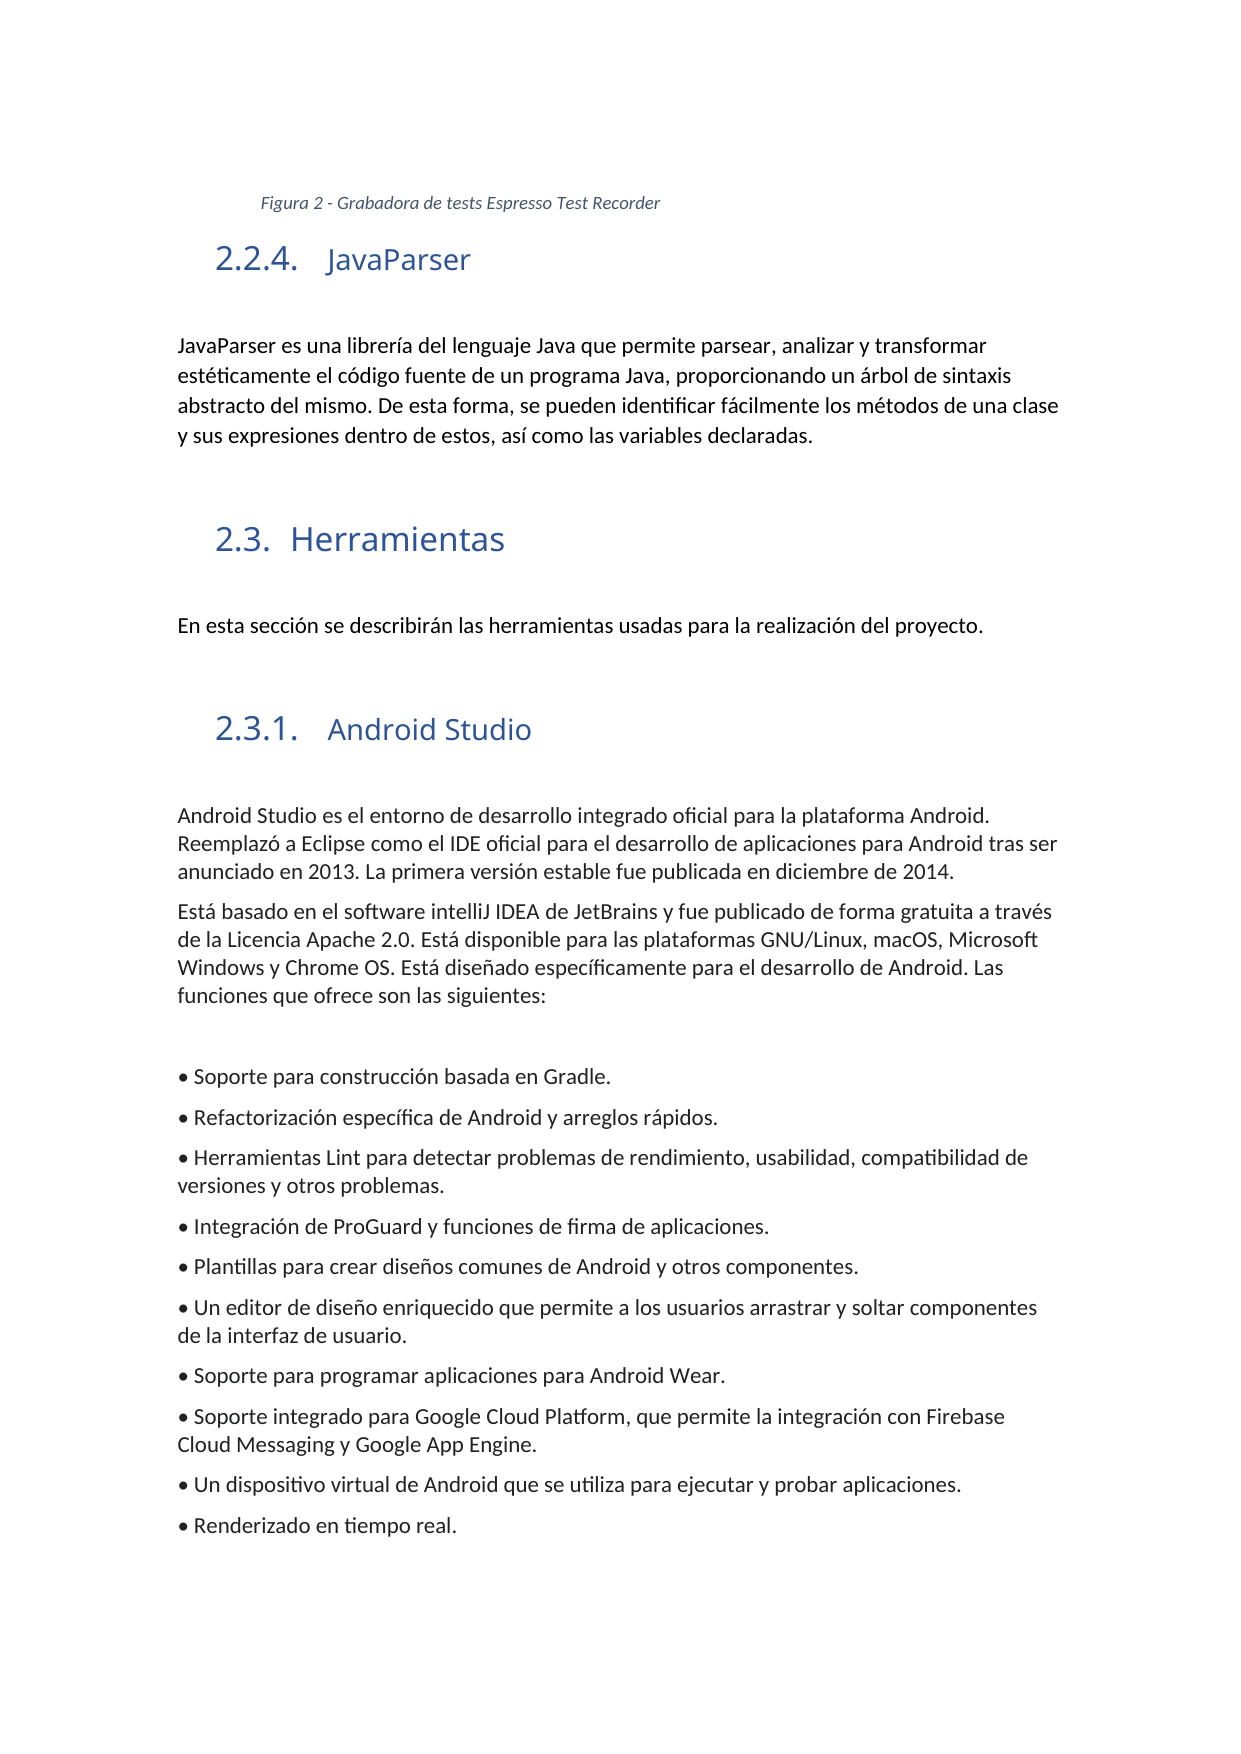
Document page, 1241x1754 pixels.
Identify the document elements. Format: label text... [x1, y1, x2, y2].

text • Plantillas para crear diseños comunes de Android y otros componentes. [177, 1252, 1063, 1281]
text En esta sección se describirán las herramientas usadas para la realización del proyecto. [177, 611, 1063, 639]
text • Un editor de diseño enriquecido que permite a los usuarios arrastrar y soltar componentes de la interfaz de usuario. [177, 1293, 1063, 1349]
text • Integración de ProGuard y funciones de firma de aplicaciones. [177, 1212, 1063, 1240]
text • Un dispositivo virtual de Android que se utiliza para ejecutar y probar aplicaciones. [177, 1471, 1063, 1499]
text • Renderizado en tiempo real. [177, 1511, 1063, 1539]
text • Refactorización específica de Android y arreglos rápidos. [177, 1103, 1063, 1131]
text Está basado en el software intelliJ IDEA de JetBrains y fue publicado de forma gratuita a través de la Licencia Apache 2.0. Está disponible para las plataformas GNU/Linux, macOS, Microsoft Windows y Chrome OS. Está diseñado específicamente para el desarrollo de Android. Las funciones que ofrece son las siguientes: [177, 897, 1063, 1009]
text • Soporte integrado para Google Cloud Platform, que permite la integración con Firebase Cloud Messaging y Google App Engine. [177, 1402, 1063, 1458]
text • Soporte para programar aplicaciones para Android Wear. [177, 1362, 1063, 1389]
subtitle JavaParser [215, 235, 1063, 281]
subtitle Herramientas [215, 515, 1063, 561]
text • Soporte para construcción basada en Gradle. [177, 1062, 1063, 1090]
subtitle Android Studio [215, 705, 1063, 750]
text Android Studio es el entorno de desarrollo integrado oficial para la plataforma Android. Reemplazó a Eclipse como el IDE oficial para el desarrollo de aplicaciones para Android tras ser anunciado en 2013. La primera versión estable fue publicada en diciembre de 2014. [177, 801, 1063, 885]
text JavaParser es una librería del lenguaje Java que permite parsear, analizar y transformar estéticamente el código fuente de un programa Java, proporcionando un árbol de sintaxis abstracto del mismo. De esta forma, se pueden identificar fácilmente los métodos de una clase y sus expresiones dentro de estos, así como las variables declaradas. [177, 331, 1063, 449]
text • Herramientas Lint para detectar problemas de rendimiento, usabilidad, compatibilidad de versiones y otros problemas. [177, 1143, 1063, 1199]
